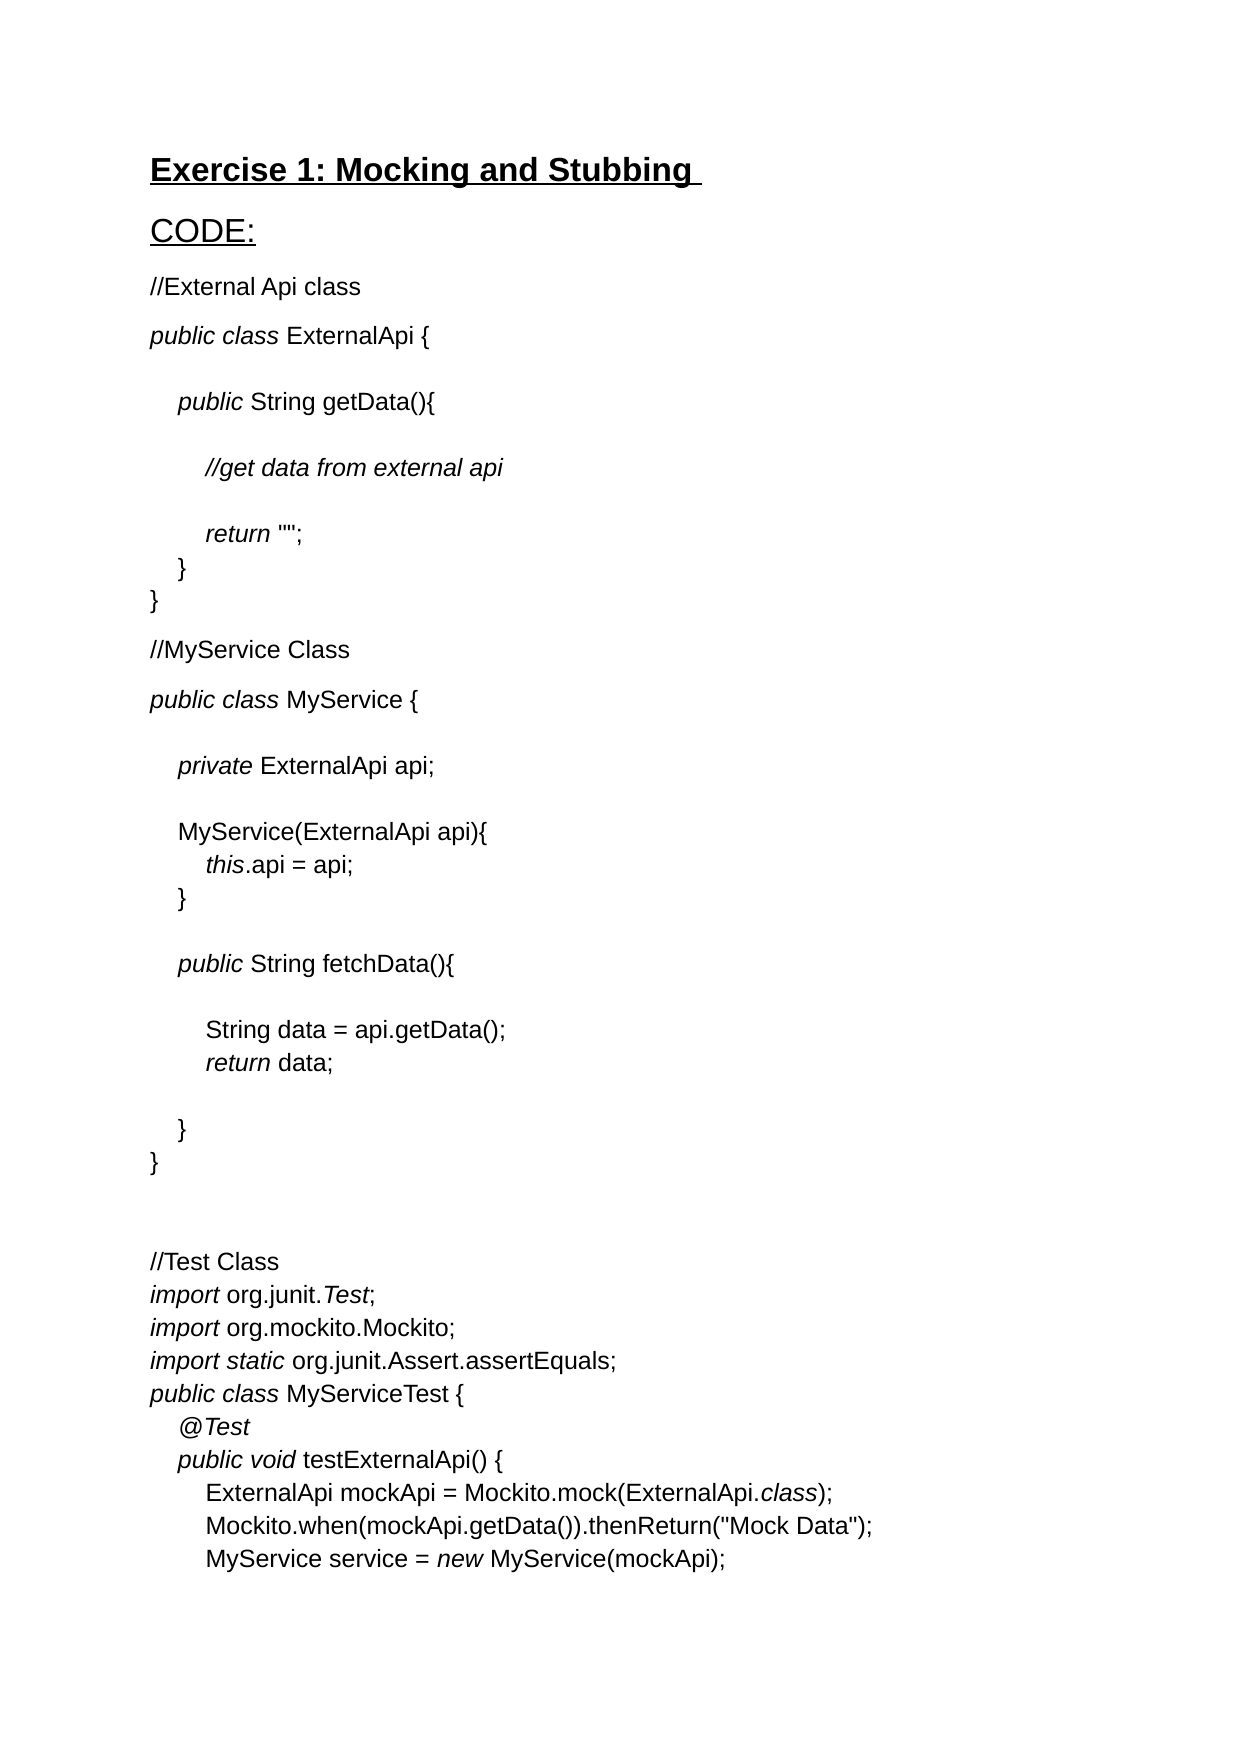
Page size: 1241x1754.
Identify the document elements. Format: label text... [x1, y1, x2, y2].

text Exercise 1: Mocking and Stubbing [150, 150, 1090, 188]
text public class ExternalApi { public String getData(){ //get data from external api return ""; } } [150, 321, 1090, 614]
text //MyService Class [150, 635, 1090, 664]
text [150, 1247, 1090, 1572]
text public class MyService { private ExternalApi api; MyService(ExternalApi api){ this.api = api; } public String fetchData(){ String data = api.getData(); return data; } } [150, 685, 1090, 1176]
text CODE: [150, 211, 1090, 249]
text //External Api class [150, 272, 1090, 300]
